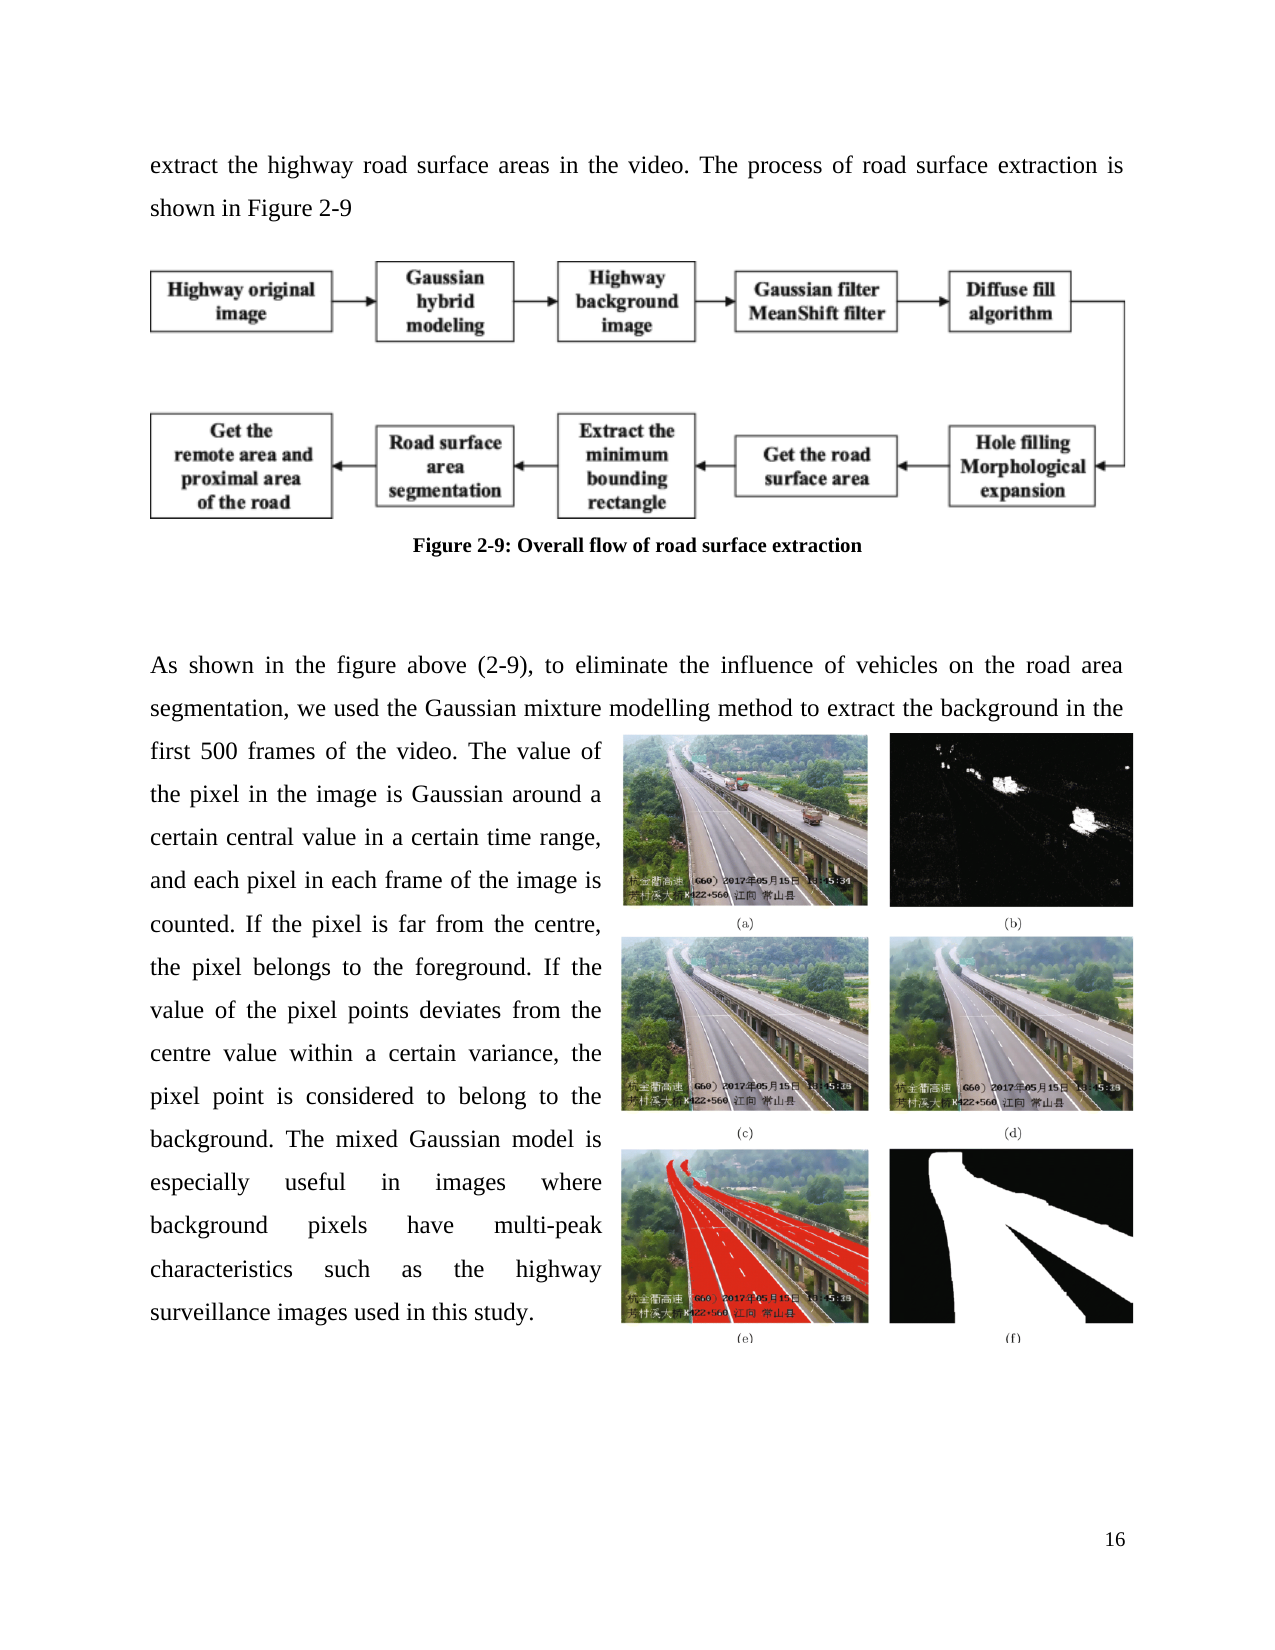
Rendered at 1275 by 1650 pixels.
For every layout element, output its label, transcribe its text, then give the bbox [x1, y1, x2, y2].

picture [621, 733, 1134, 1342]
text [150, 150, 1125, 222]
picture [150, 261, 1125, 519]
text Figure 2-9: Overall flow of road surface extraction [150, 533, 1125, 557]
